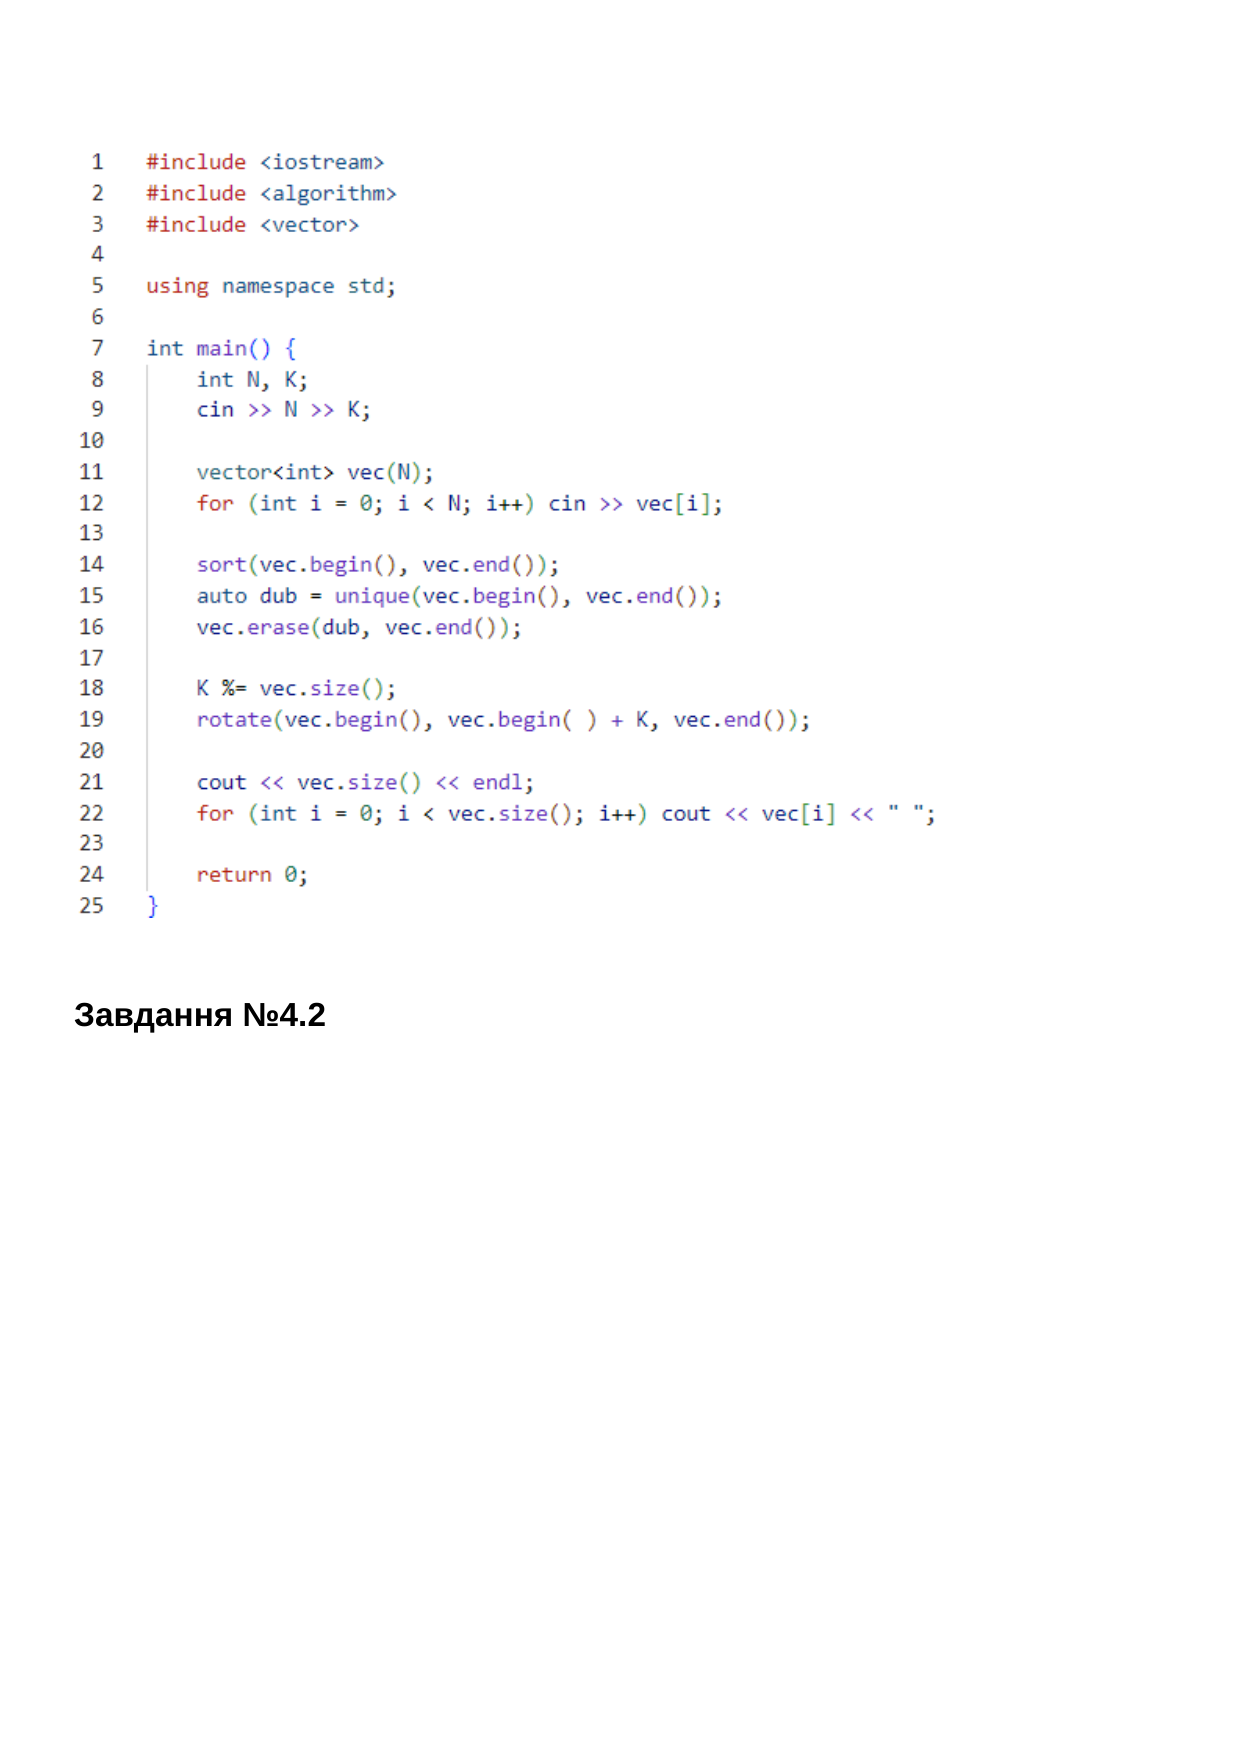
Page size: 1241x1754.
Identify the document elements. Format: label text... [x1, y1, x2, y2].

picture [73, 150, 960, 918]
text Завдання №4.2 [74, 995, 1165, 1033]
